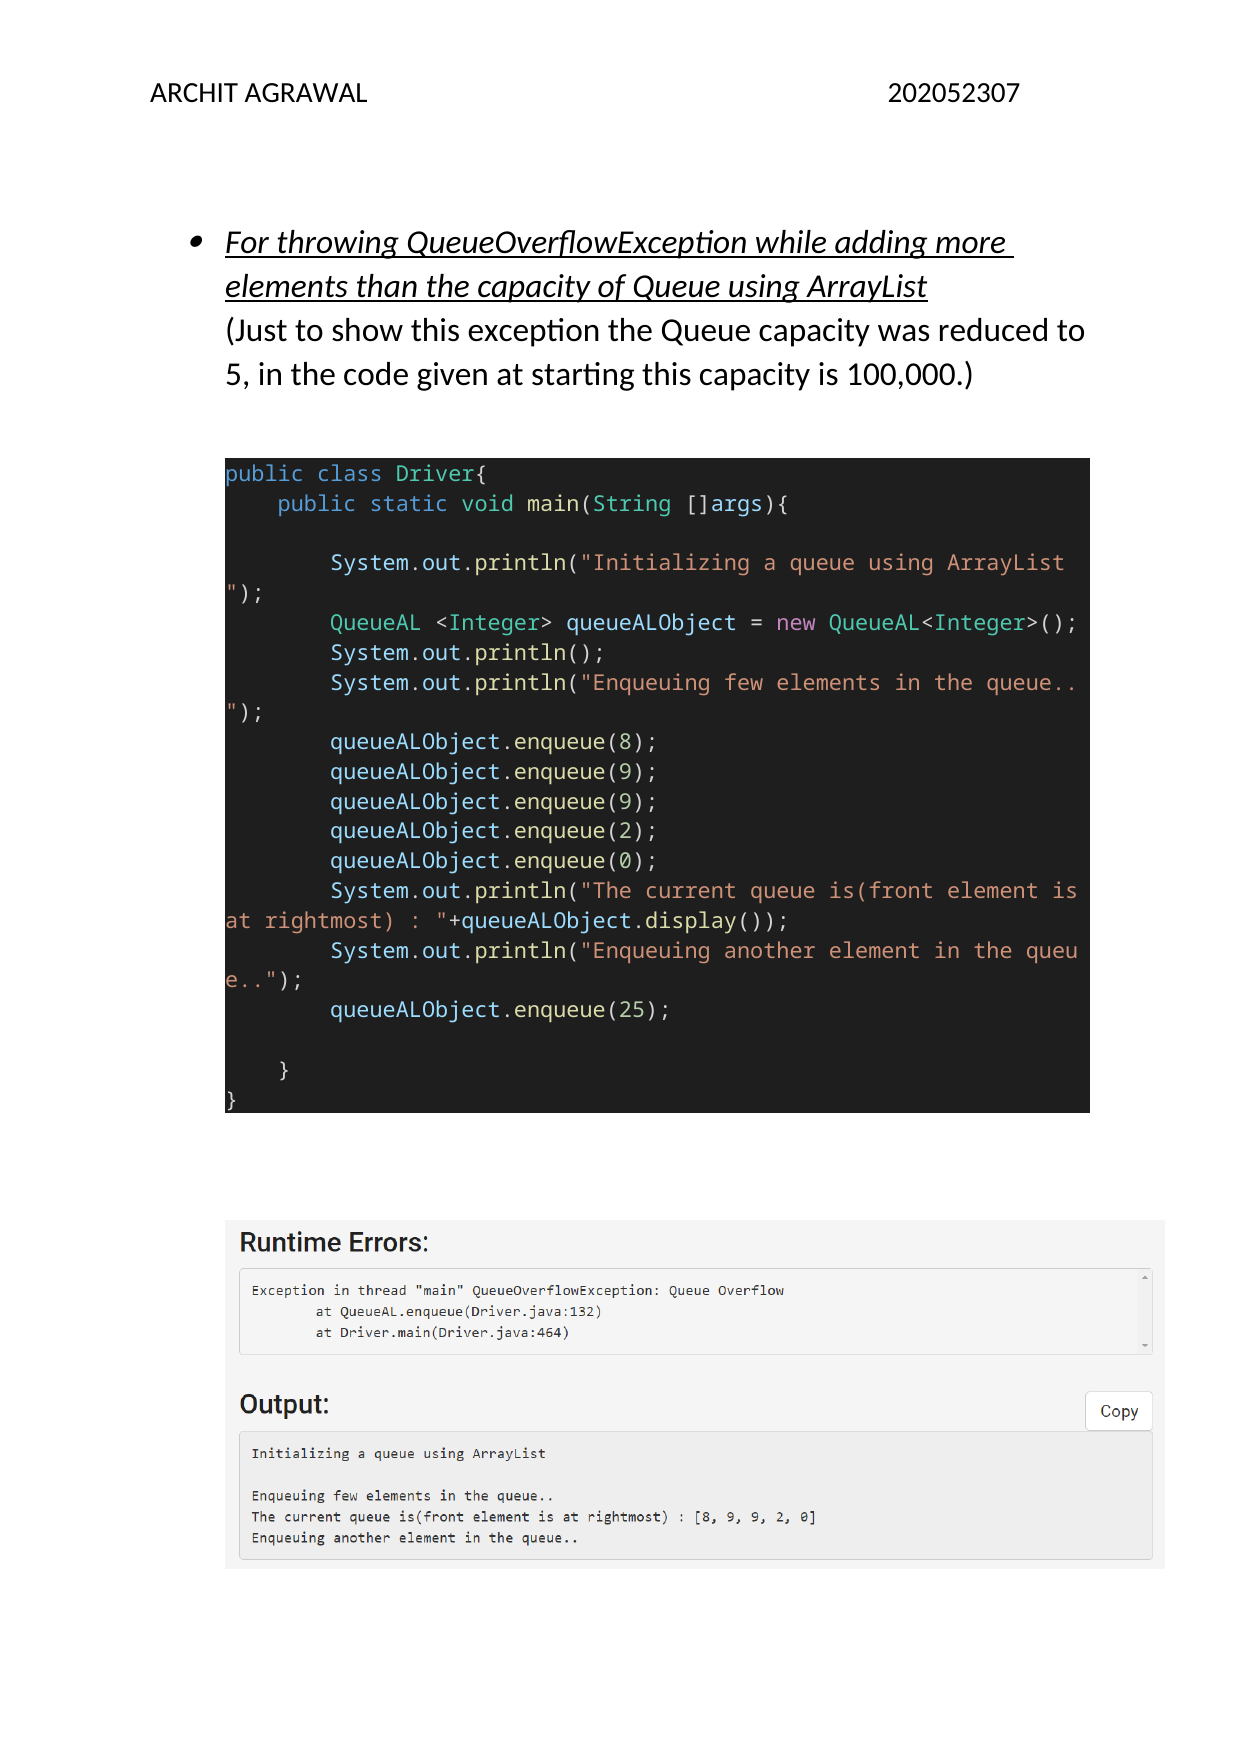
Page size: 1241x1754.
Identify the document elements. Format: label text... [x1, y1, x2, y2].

text System.out.println("Initializing a queue using ArrayList"); [225, 547, 1090, 607]
text public static void main(String []args){ [225, 488, 1090, 517]
text queueALObject.enqueue(2); [225, 815, 1090, 845]
text queueALObject.enqueue(9); [225, 786, 1090, 815]
text queueALObject.enqueue(25); [225, 994, 1090, 1024]
text System.out.println("The current queue is(front element is at rightmost) : "+queueALObject.display()); [225, 875, 1090, 934]
list For throwing QueueOverflowException while adding more elements than the capacity of Queue using ArrayList [187, 221, 1090, 306]
text QueueAL <Integer> queueALObject = new QueueAL<Integer>(); [225, 607, 1090, 637]
text System.out.println("Enqueuing few elements in the queue.."); [225, 666, 1090, 726]
text } [225, 1083, 1090, 1113]
text queueALObject.enqueue(0); [225, 845, 1090, 875]
text public class Driver{ [225, 458, 1090, 488]
list (Just to show this exception the Queue capacity was reduced to 5, in the code given at starting this capacity is 100,000.) [225, 309, 1090, 394]
picture [225, 1220, 1166, 1569]
text queueALObject.enqueue(8); [225, 726, 1090, 756]
text } [225, 1054, 1090, 1083]
text System.out.println("Enqueuing another element in the queue.."); [225, 934, 1090, 994]
text System.out.println(); [225, 637, 1090, 666]
text queueALObject.enqueue(9); [225, 756, 1090, 786]
